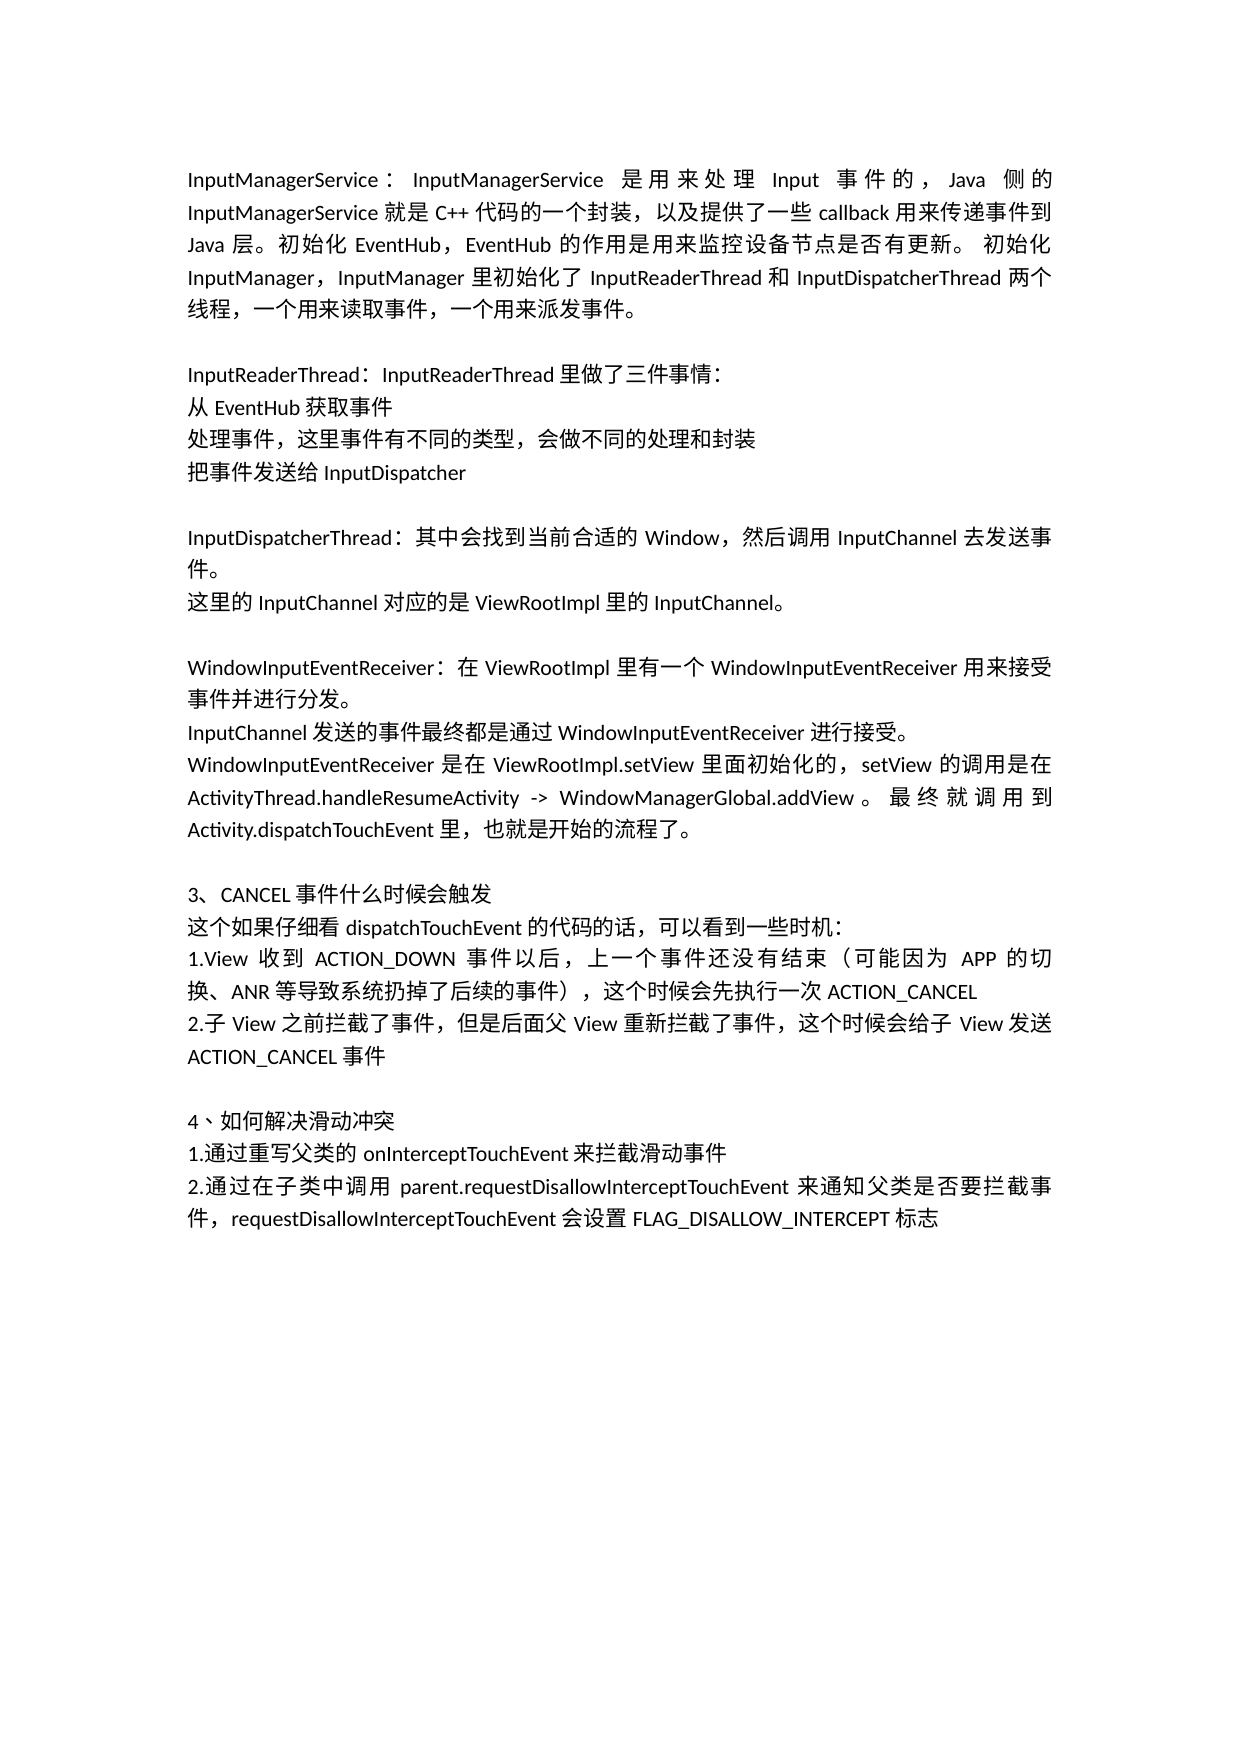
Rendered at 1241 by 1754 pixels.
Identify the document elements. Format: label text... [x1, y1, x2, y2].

list View 收到 ACTION_DOWN 事件以后，上一个事件还没有结束（可能因为 APP 的切换、ANR 等导致系统扔掉了后续的事件），这个时候会先执行一次 ACTION_CANCEL [187, 942, 1053, 1007]
list 处理事件，这里事件有不同的类型，会做不同的处理和封装 [187, 422, 1053, 454]
list 这里的 InputChannel 对应的是 ViewRootImpl 里的 InputChannel。 [187, 584, 1053, 617]
list InputManagerService：InputManagerService 是用来处理 Input 事件的，Java 侧的 InputManagerService 就是 C++ 代码的一个封装，以及提供了一些 callback 用来传递事件到 Java 层。初始化 EventHub，EventHub 的作用是用来监控设备节点是否有更新。 初始化 InputManager，InputManager 里初始化了 InputReaderThread 和 InputDispatcherThread 两个线程，一个用来读取事件，一个用来派发事件。 [187, 162, 1053, 324]
list 1.通过重写父类的 onInterceptTouchEvent 来拦截滑动事件 [187, 1137, 1053, 1169]
list CANCEL 事件什么时候会触发 [187, 877, 1053, 909]
list InputDispatcherThread：其中会找到当前合适的 Window，然后调用 InputChannel 去发送事件。 [187, 519, 1053, 584]
list WindowInputEventReceiver 是在 ViewRootImpl.setView 里面初始化的，setView 的调用是在 ActivityThread.handleResumeActivity -> WindowManagerGlobal.addView。最终就调用到 Activity.dispatchTouchEvent 里，也就是开始的流程了。 [187, 747, 1053, 844]
list 如何解决滑动冲突 [187, 1104, 1053, 1137]
list 这个如果仔细看 dispatchTouchEvent 的代码的话，可以看到一些时机： [187, 909, 1053, 942]
list 2.通过在子类中调用 parent.requestDisallowInterceptTouchEvent 来通知父类是否要拦截事件，requestDisallowInterceptTouchEvent 会设置 FLAG_DISALLOW_INTERCEPT 标志 [187, 1169, 1053, 1234]
list 子 View 之前拦截了事件，但是后面父 View 重新拦截了事件，这个时候会给子 View 发送 ACTION_CANCEL 事件 [187, 1007, 1053, 1072]
list WindowInputEventReceiver：在 ViewRootImpl 里有一个 WindowInputEventReceiver 用来接受事件并进行分发。 [187, 649, 1053, 714]
list 把事件发送给 InputDispatcher [187, 454, 1053, 487]
list 从 EventHub 获取事件 [187, 389, 1053, 422]
list InputChannel 发送的事件最终都是通过 WindowInputEventReceiver 进行接受。 [187, 714, 1053, 747]
list InputReaderThread：InputReaderThread 里做了三件事情： [187, 357, 1053, 389]
